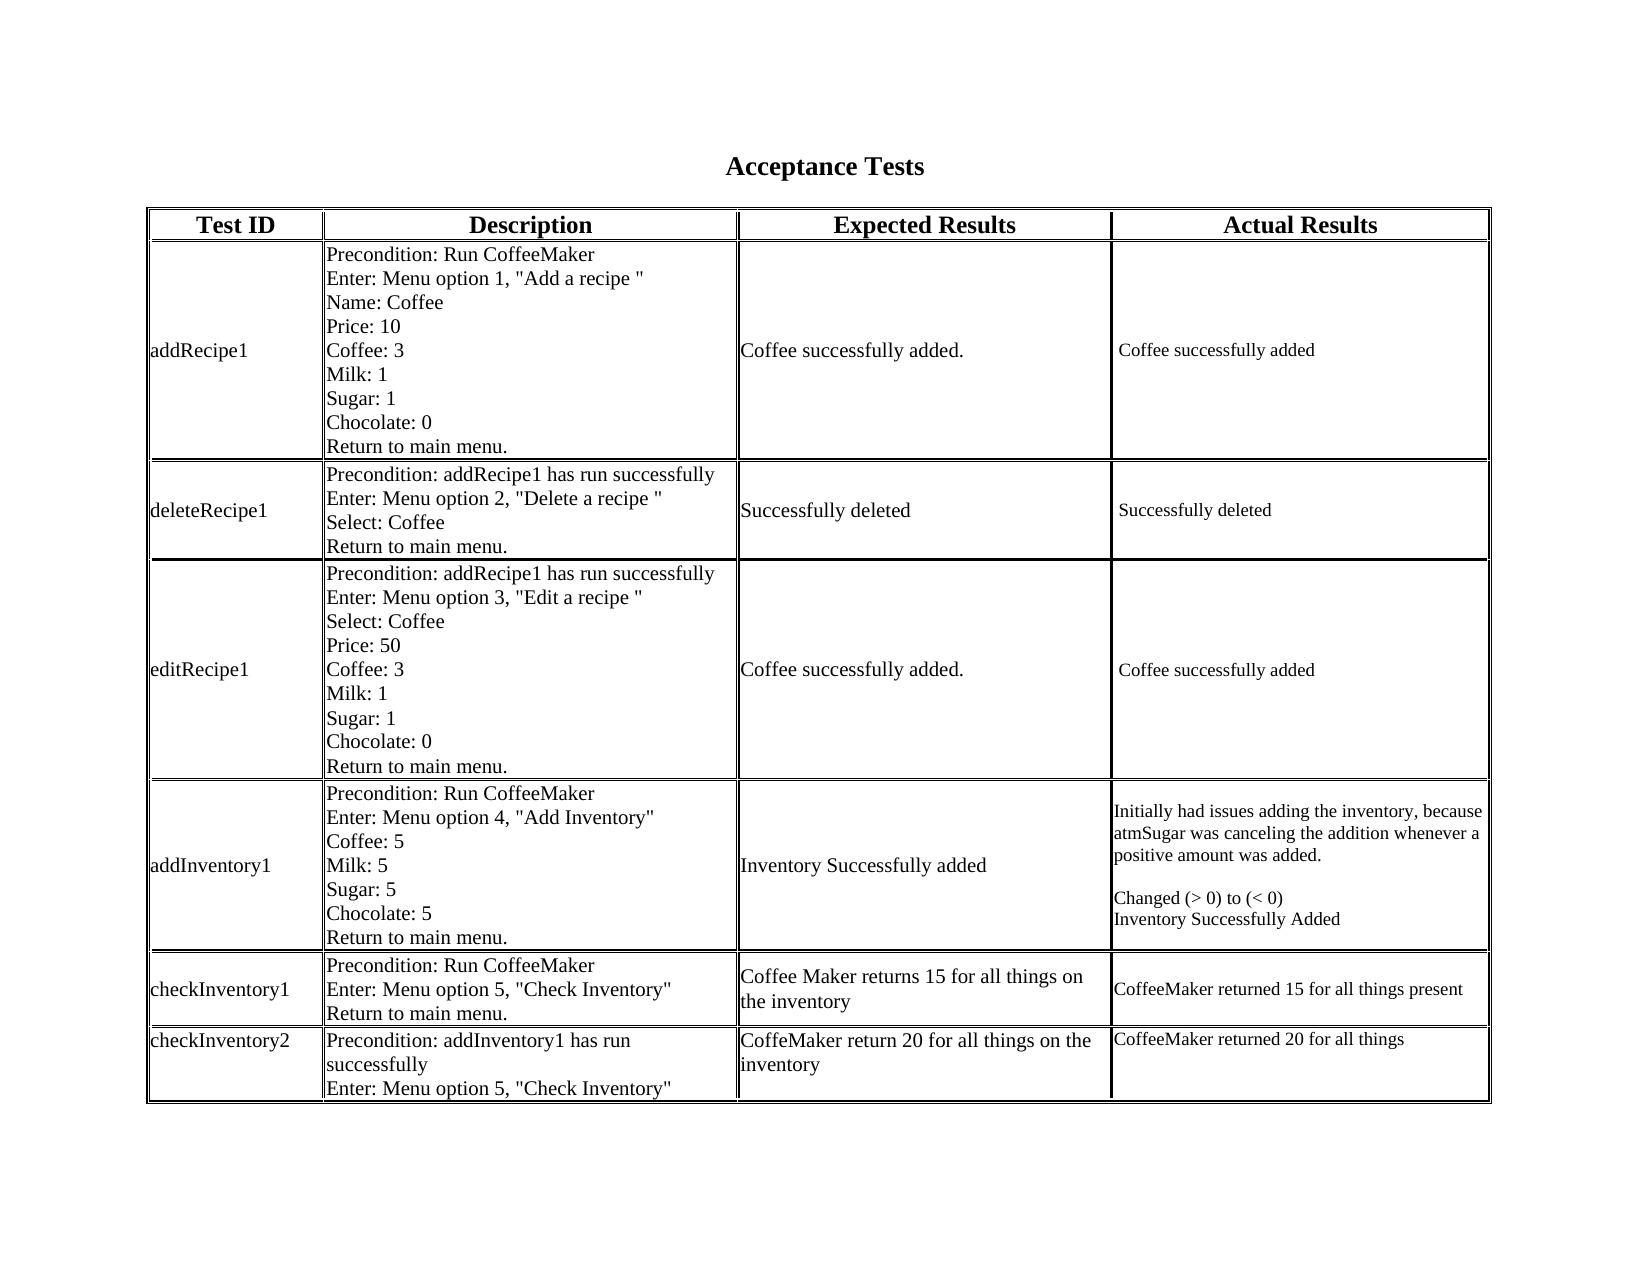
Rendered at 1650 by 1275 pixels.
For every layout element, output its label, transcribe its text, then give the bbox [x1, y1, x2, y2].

table_cell Precondition: addInventory1 has run successfully Enter: Menu option 5, "Check Inventory" Return to main menu. [324, 1025, 738, 1100]
table_cell CoffeeMaker returned 20 for all things [1111, 1025, 1490, 1100]
table_header Actual Results [1111, 210, 1488, 238]
table_cell Coffee Maker returns 15 for all things on the inventory [740, 953, 1110, 1025]
text Acceptance Tests [150, 150, 1500, 181]
table_cell Coffee successfully added [1113, 558, 1490, 778]
table_cell CoffeMaker return 20 for all things on the inventory [738, 1028, 1111, 1100]
table_cell checkInventory1 [150, 949, 322, 1025]
table_header Test ID [150, 210, 324, 238]
table_cell Successfully deleted [1113, 458, 1489, 558]
table_cell Inventory Successfully added [740, 781, 1110, 949]
table_cell checkInventory2 [148, 1025, 324, 1100]
table_header Expected Results [738, 210, 1111, 238]
table_cell addRecipe1 [150, 239, 322, 458]
table_cell Coffee successfully added. [740, 561, 1110, 778]
table_cell Successfully deleted [740, 462, 1110, 558]
table_header Description [324, 208, 738, 238]
table_cell deleteRecipe1 [150, 458, 322, 558]
table_cell addInventory1 [148, 778, 324, 949]
table_cell Precondition: Run CoffeeMaker Enter: Menu option 5, "Check Inventory" Return to main menu. [325, 953, 736, 1025]
table_cell CoffeeMaker returned 15 for all things present [1113, 949, 1489, 1025]
table_cell Coffee successfully added. [740, 242, 1110, 458]
table_cell Precondition: Run CoffeeMaker Enter: Menu option 1, "Add a recipe " Name: Coffee Price: 10 Coffee: 3 Milk: 1 Sugar: 1 Chocolate: 0 Return to main menu. [325, 242, 736, 458]
table_cell Precondition: addRecipe1 has run successfully Enter: Menu option 2, "Delete a recipe " Select: Coffee Return to main menu. [325, 462, 736, 558]
table_cell Initially had issues adding the inventory, because atmSugar was canceling the addition whenever a positive amount was added. Changed (> 0) to (< 0) Inventory Successfully Added [1111, 778, 1490, 949]
table_cell editRecipe1 [148, 558, 322, 778]
table_cell Coffee successfully added [1113, 239, 1489, 458]
table_cell Precondition: addRecipe1 has run successfully Enter: Menu option 3, "Edit a recipe " Select: Coffee Price: 50 Coffee: 3 Milk: 1 Sugar: 1 Chocolate: 0 Return to main menu. [325, 561, 736, 778]
table_cell Precondition: Run CoffeeMaker Enter: Menu option 4, "Add Inventory" Coffee: 5 Milk: 5 Sugar: 5 Chocolate: 5 Return to main menu. [325, 781, 736, 949]
